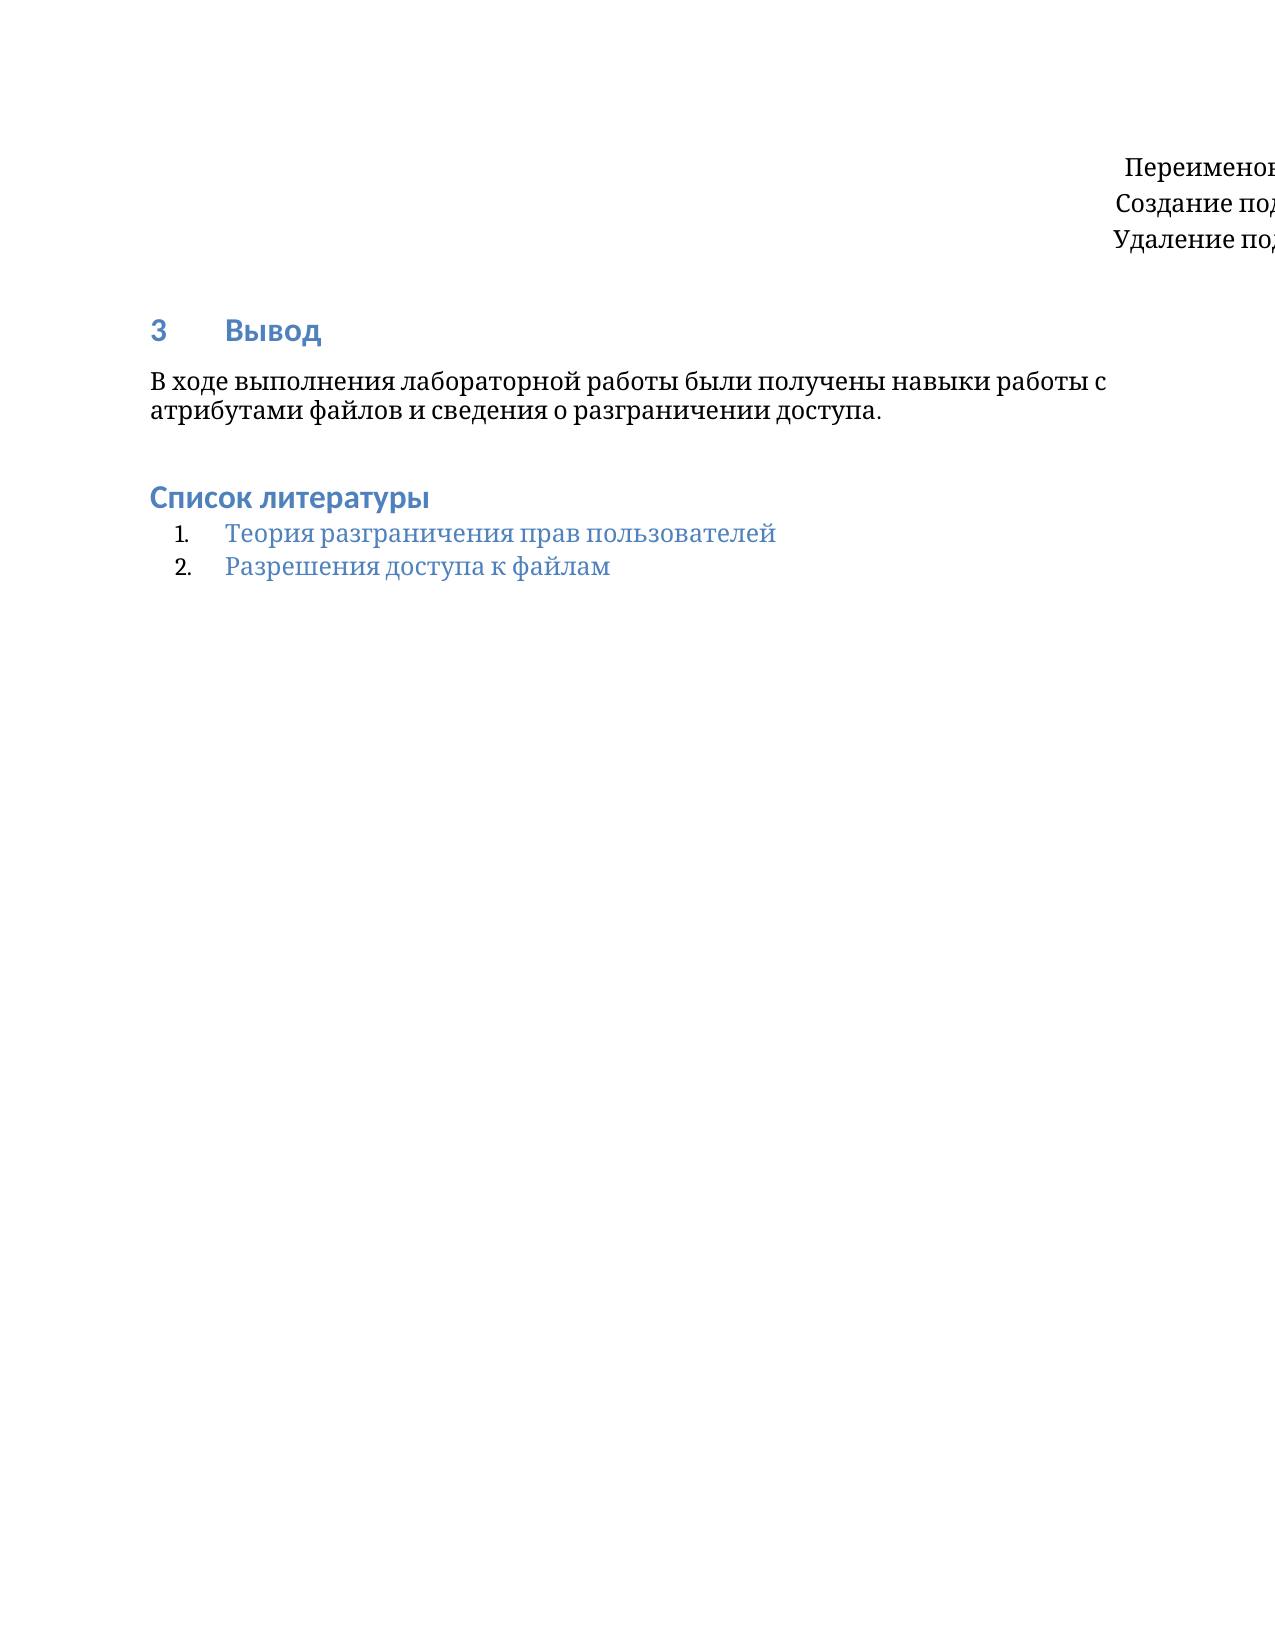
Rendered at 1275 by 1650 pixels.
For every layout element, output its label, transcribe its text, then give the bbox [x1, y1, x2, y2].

list Разрешения доступа к файлам [175, 553, 1125, 581]
list Теория разграничения прав пользователей [175, 520, 1125, 549]
table_cell Удаление поддиректории [139, 223, 1275, 259]
table_cell Создание поддиректории [139, 186, 1275, 222]
text В ходе выполнения лабораторной работы были получены навыки работы с атрибутами файлов и сведения о разграничении доступа. [150, 368, 1125, 426]
subtitle 3 Вывод [150, 309, 1125, 349]
subtitle Список литературы [150, 476, 1125, 516]
table_cell Переименование файла [139, 150, 1275, 186]
